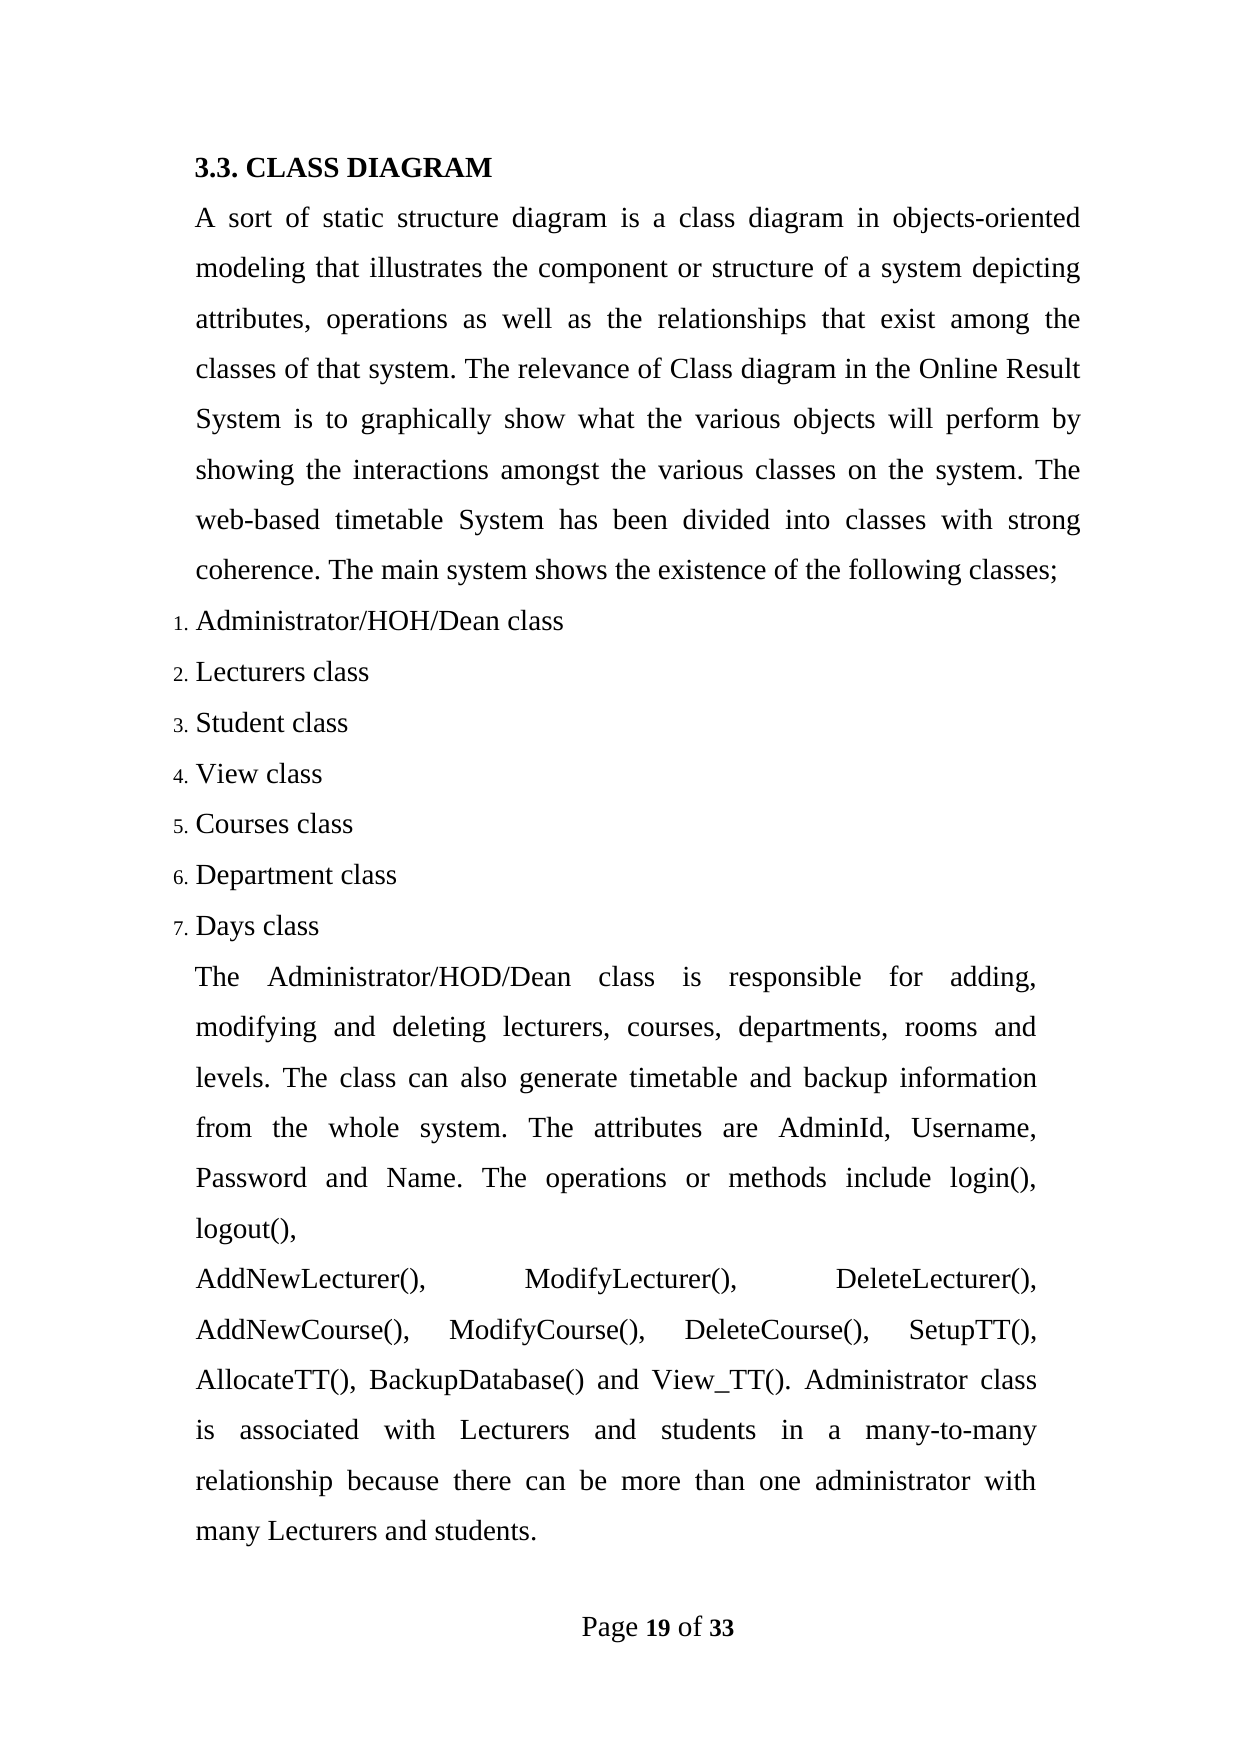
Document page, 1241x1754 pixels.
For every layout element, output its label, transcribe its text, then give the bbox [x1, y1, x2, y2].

text A sort of static structure diagram is a class diagram in objects-oriented modeling that illustrates the component or structure of a system depicting attributes, operations as well as the relationships that exist among the classes of that system. The relevance of Class diagram in the Online Result System is to graphically show what the various objects will perform by showing the interactions amongst the various classes on the system. The web-based timetable System has been divided into classes with strong coherence. The main system shows the existence of the following classes; [194, 200, 1082, 586]
list Courses class [173, 807, 1038, 840]
subtitle 3.3. CLASS DIAGRAM [194, 150, 1038, 183]
text The Administrator/HOD/Dean class is responsible for adding, modifying and deleting lecturers, courses, departments, rooms and levels. The class can also generate timetable and backup information from the whole system. The attributes are AdminId, Username, Password and Name. The operations or methods include login(), logout(), [194, 959, 1038, 1244]
text AddNewLecturer(), ModifyLecturer(), DeleteLecturer(), AddNewCourse(), ModifyCourse(), DeleteCourse(), SetupTT(), AllocateTT(), BackupDatabase() and View_TT(). Administrator class is associated with Lecturers and students in a many-to-many relationship because there can be more than one administrator with many Lecturers and students. [195, 1262, 1038, 1547]
list Days class [173, 908, 1038, 942]
list Department class [173, 857, 1038, 891]
list Student class [173, 705, 1038, 738]
list Lecturers class [173, 654, 1038, 688]
list View class [173, 756, 1038, 789]
list Administrator/HOH/Dean class [173, 603, 1038, 637]
